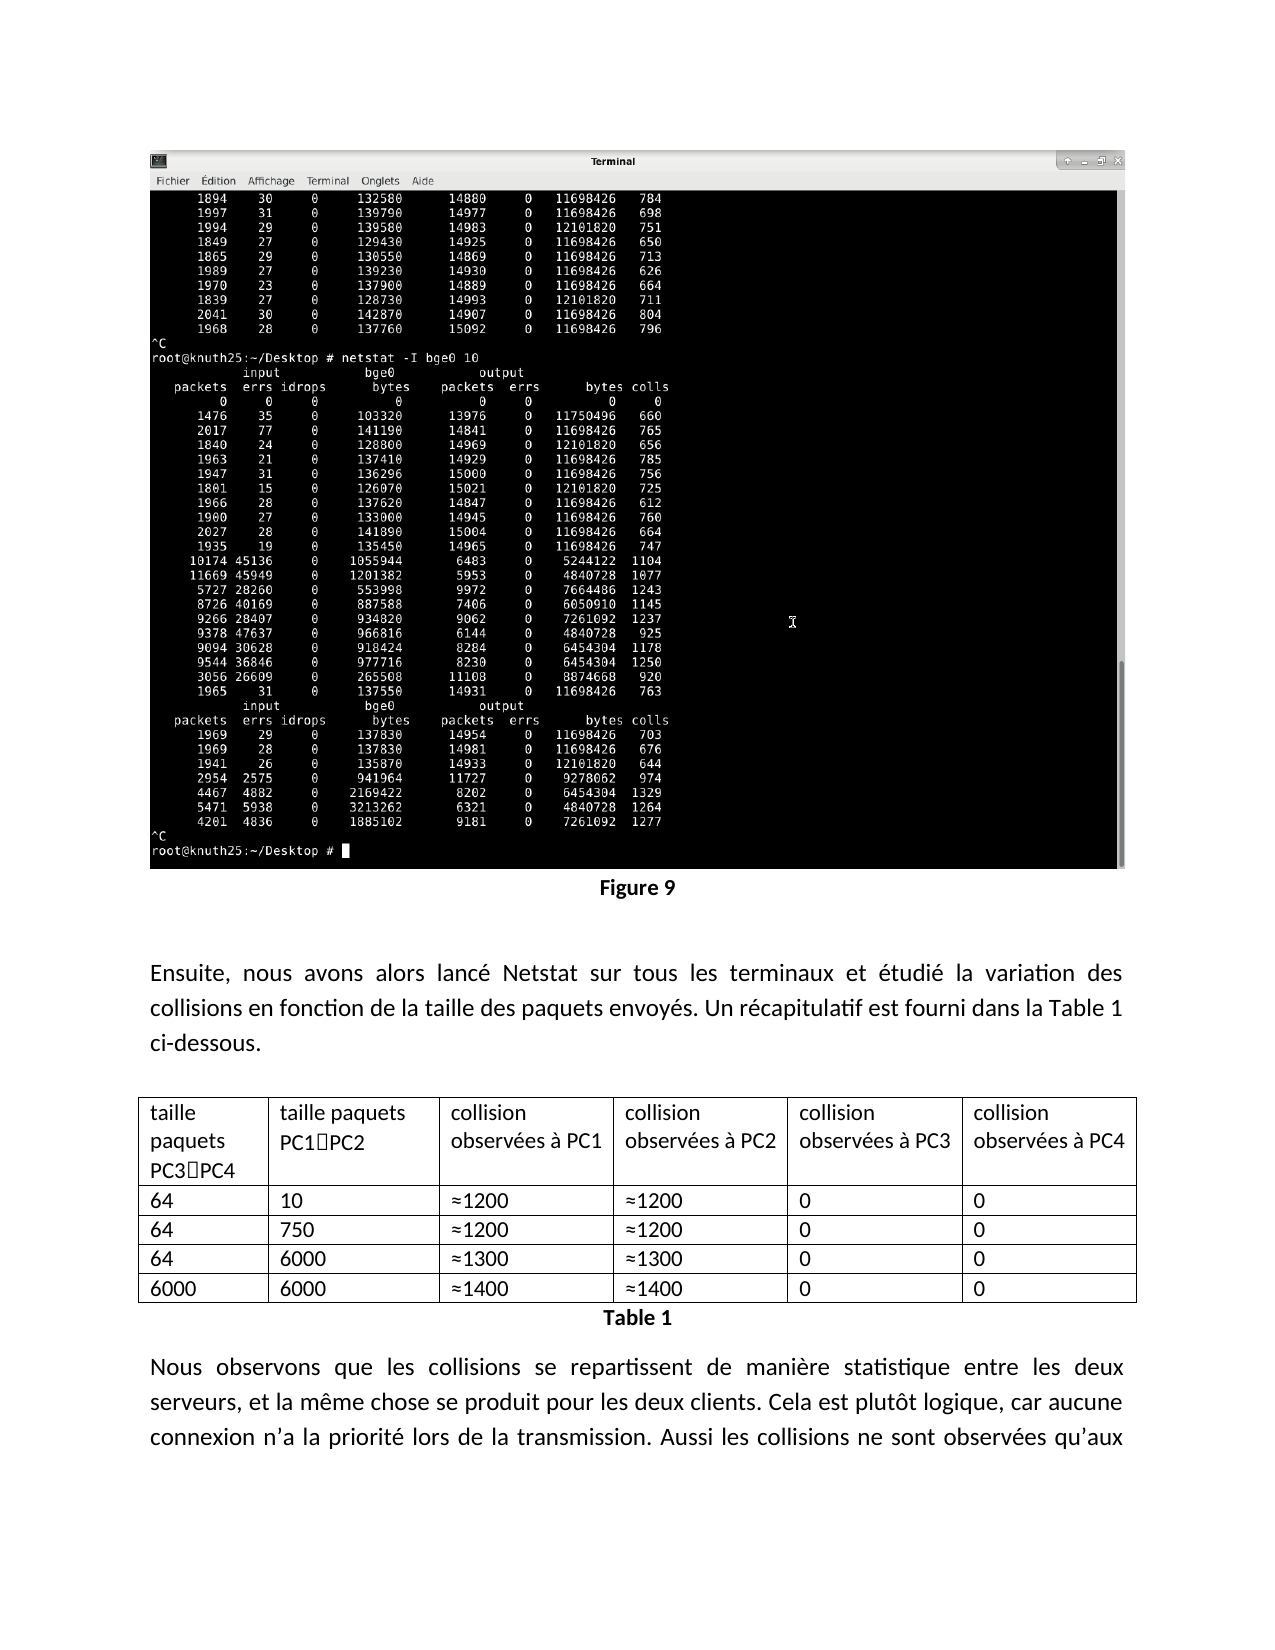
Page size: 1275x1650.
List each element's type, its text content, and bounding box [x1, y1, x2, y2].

table_header collision observées à PC2 [614, 1098, 787, 1185]
picture [150, 150, 1125, 869]
table_cell ≈1300 [614, 1245, 787, 1273]
table_header taille paquets PC1PC2 [269, 1098, 439, 1185]
table_cell 6000 [269, 1274, 439, 1302]
text Table 1 [150, 1303, 1125, 1331]
table_cell 64 [139, 1186, 268, 1214]
table_cell ≈1400 [614, 1274, 787, 1302]
table_cell 64 [139, 1245, 268, 1273]
table_cell 0 [963, 1245, 1136, 1273]
table_cell 0 [788, 1216, 962, 1243]
table_header collision observées à PC3 [788, 1098, 962, 1185]
table_cell 64 [139, 1216, 268, 1243]
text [150, 1352, 1125, 1452]
table_header taille paquets PC3PC4 [139, 1098, 268, 1185]
table_cell 0 [963, 1274, 1136, 1302]
table_cell 0 [963, 1216, 1136, 1243]
table_cell ≈1200 [614, 1186, 787, 1214]
table_header collision observées à PC4 [963, 1098, 1136, 1185]
table_cell 6000 [269, 1245, 439, 1273]
table_cell 6000 [139, 1274, 268, 1302]
table_cell 750 [269, 1216, 439, 1243]
table_cell ≈1200 [614, 1216, 787, 1243]
text Figure 9 [150, 873, 1125, 901]
table_cell 0 [788, 1186, 962, 1214]
table_header collision observées à PC1 [440, 1098, 613, 1185]
table_cell 0 [788, 1274, 962, 1302]
table_cell ≈1200 [440, 1186, 613, 1214]
table_cell 10 [269, 1186, 439, 1214]
table_cell ≈1300 [440, 1245, 613, 1273]
table_cell 0 [963, 1186, 1136, 1214]
table_cell ≈1400 [440, 1274, 613, 1302]
table_cell ≈1200 [440, 1216, 613, 1243]
text Ensuite, nous avons alors lancé Netstat sur tous les terminaux et étudié la variation des collisions en fonction de la taille des paquets envoyés. Un récapitulatif est fourni dans la Table 1 ci-dessous. [150, 957, 1125, 1058]
table_cell 0 [788, 1245, 962, 1273]
